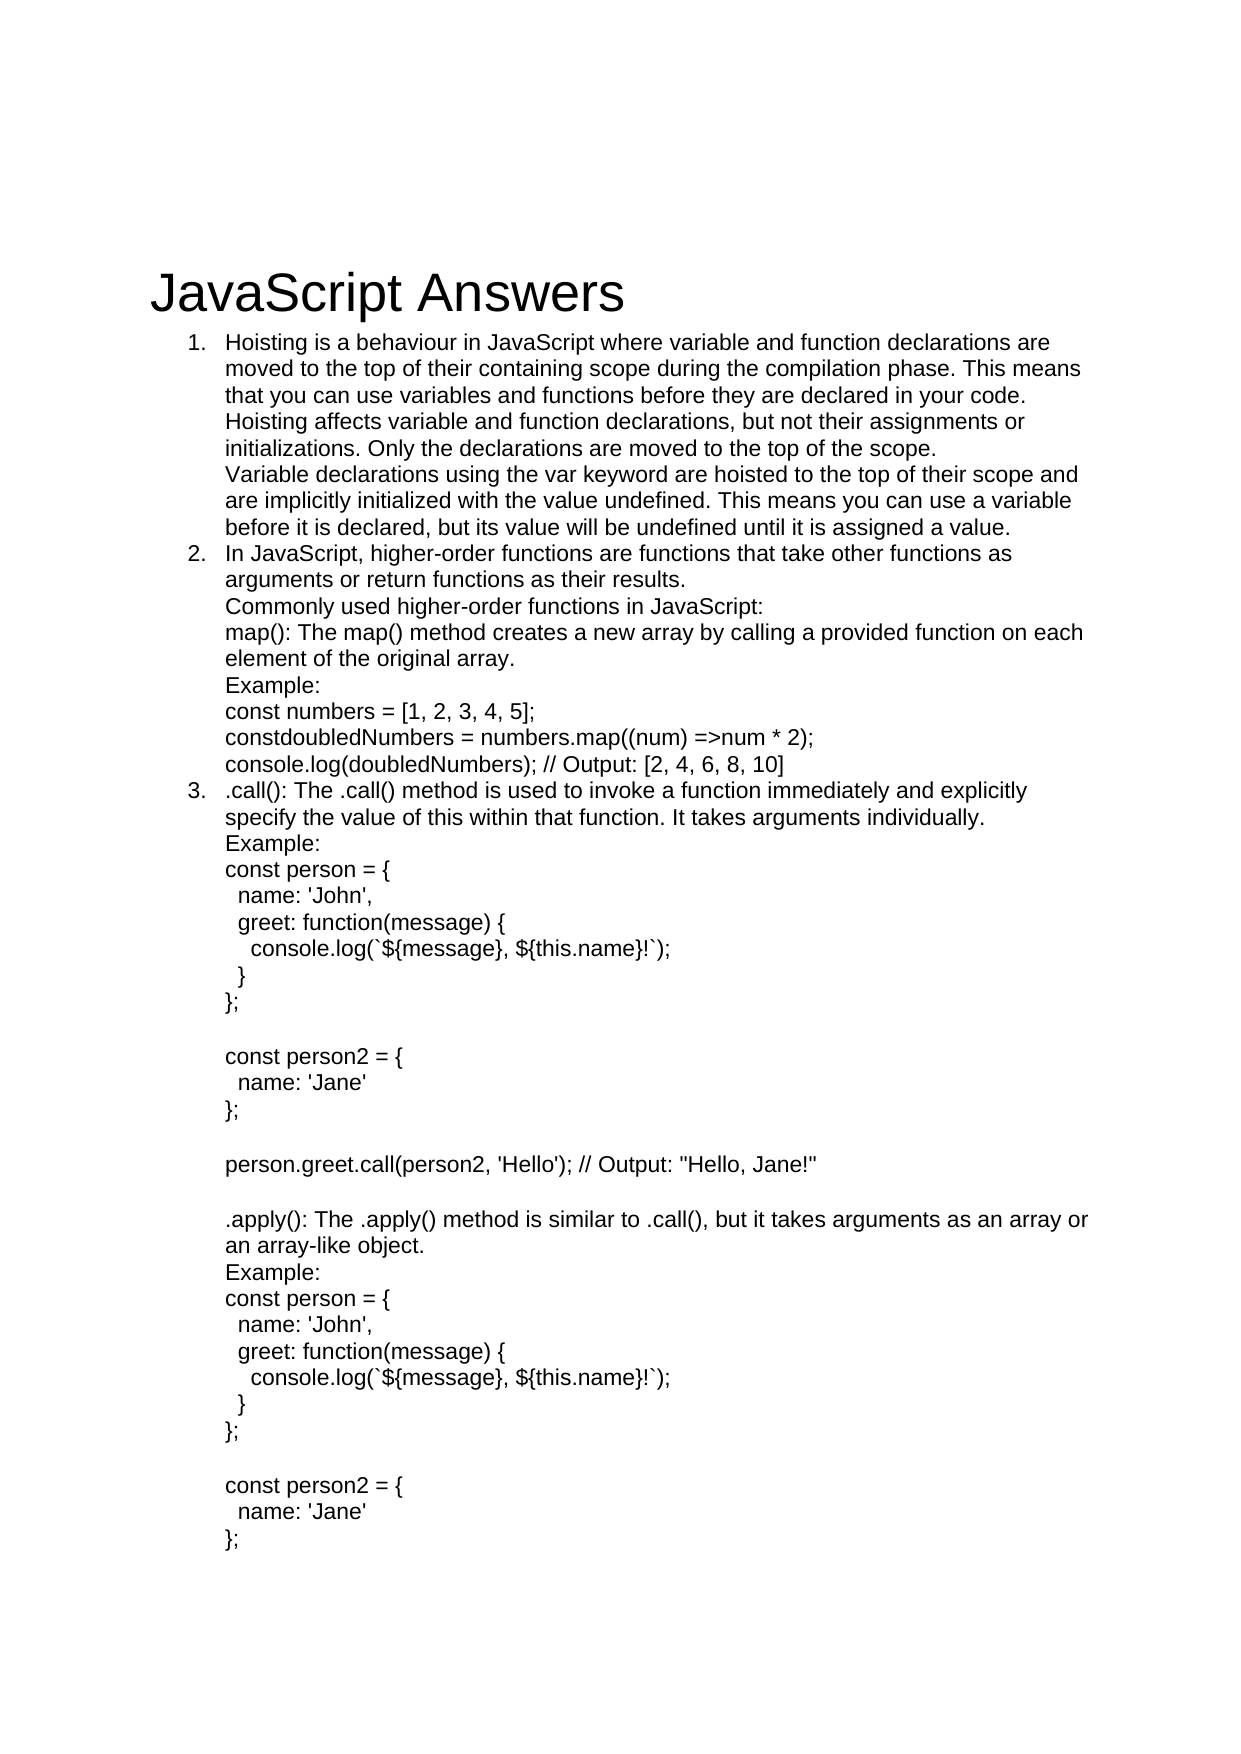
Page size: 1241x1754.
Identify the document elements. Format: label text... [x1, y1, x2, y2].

text name: 'John', [225, 882, 1090, 909]
list In JavaScript, higher-order functions are functions that take other functions as arguments or return functions as their results. [187, 540, 1090, 593]
text console.log(`${message}, ${this.name}!`); [225, 1364, 1090, 1390]
text const person = { [225, 1285, 1090, 1311]
text greet: function(message) { [225, 909, 1090, 935]
text greet: function(message) { [225, 1338, 1090, 1364]
text Example: [225, 830, 1090, 856]
text }; [225, 1417, 1090, 1443]
text Example: [225, 1259, 1090, 1285]
text }; [225, 1096, 1090, 1122]
text console.log(`${message}, ${this.name}!`); [225, 935, 1090, 962]
text const person2 = { [225, 1472, 1090, 1498]
text person.greet.call(person2, 'Hello'); // Output: "Hello, Jane!" [225, 1151, 1090, 1177]
text console.log(doubledNumbers); // Output: [2, 4, 6, 8, 10] [225, 751, 1090, 777]
text const person2 = { [225, 1043, 1090, 1069]
text name: 'Jane' [225, 1069, 1090, 1096]
text map(): The map() method creates a new array by calling a provided function on each element of the original array. [225, 619, 1090, 672]
text name: 'Jane' [225, 1498, 1090, 1524]
text constdoubledNumbers = numbers.map((num) =>num * 2); [225, 724, 1090, 751]
text } [225, 1390, 1090, 1417]
text }; [225, 1524, 1090, 1551]
text const person = { [225, 856, 1090, 882]
text }; [225, 988, 1090, 1014]
text name: 'John', [225, 1311, 1090, 1338]
list .call(): The .call() method is used to invoke a function immediately and explicitly specify the value of this within that function. It takes arguments individually. [187, 777, 1090, 830]
text JavaScript Answers [150, 261, 1090, 323]
text Commonly used higher-order functions in JavaScript: [225, 593, 1090, 619]
text .apply(): The .apply() method is similar to .call(), but it takes arguments as an array or an array-like object. [225, 1206, 1090, 1259]
text Example: [225, 672, 1090, 698]
text Variable declarations using the var keyword are hoisted to the top of their scope and are implicitly initialized with the value undefined. This means you can use a variable before it is declared, but its value will be undefined until it is assigned a value. [225, 461, 1090, 540]
list Hoisting is a behaviour in JavaScript where variable and function declarations are moved to the top of their containing scope during the compilation phase. This means that you can use variables and functions before they are declared in your code. [187, 329, 1090, 408]
text } [225, 962, 1090, 988]
text const numbers = [1, 2, 3, 4, 5]; [225, 698, 1090, 724]
text Hoisting affects variable and function declarations, but not their assignments or initializations. Only the declarations are moved to the top of the scope. [225, 408, 1090, 461]
